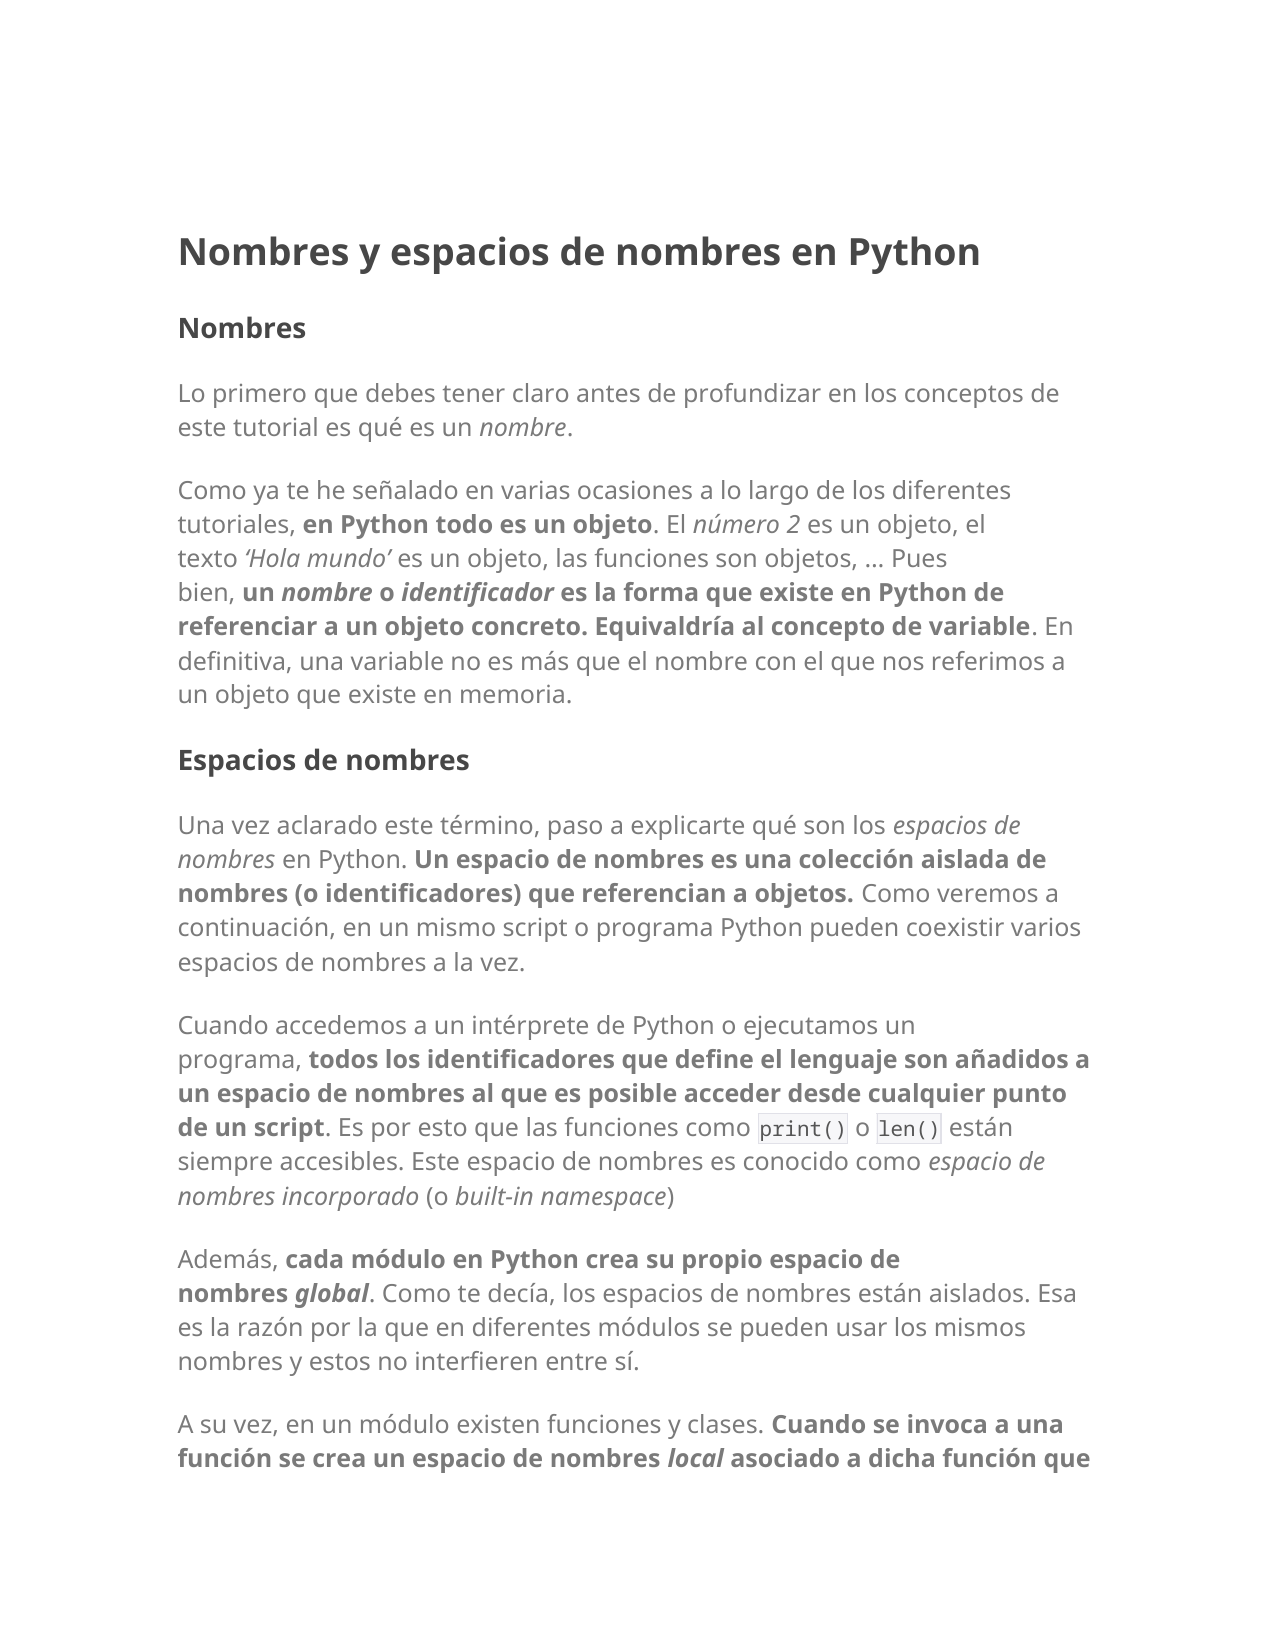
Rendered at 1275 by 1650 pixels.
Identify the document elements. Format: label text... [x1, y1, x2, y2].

text Espacios de nombres [177, 740, 1098, 779]
text Cuando accedemos a un intérprete de Python o ejecutamos un programa, todos los identificadores que define el lenguaje son añadidos a un espacio de nombres al que es posible acceder desde cualquier punto de un script. Es por esto que las funciones como print() o len() están siempre accesibles. Este espacio de nombres es conocido como espacio de nombres incorporado (o built-in namespace) [177, 1007, 1098, 1212]
text Como ya te he señalado en varias ocasiones a lo largo de los diferentes tutoriales, en Python todo es un objeto. El número 2 es un objeto, el texto ‘Hola mundo’ es un objeto, las funciones son objetos, … Pues bien, un nombre o identificador es la forma que existe en Python de referenciar a un objeto concreto. Equivaldría al concepto de variable. En definitiva, una variable no es más que el nombre con el que nos referimos a un objeto que existe en memoria. [177, 473, 1098, 711]
text Nombres y espacios de nombres en Python [177, 226, 1098, 277]
text Además, cada módulo en Python crea su propio espacio de nombres global. Como te decía, los espacios de nombres están aislados. Esa es la razón por la que en diferentes módulos se pueden usar los mismos nombres y estos no interfieren entre sí. [177, 1241, 1098, 1378]
text Nombres [177, 308, 1098, 346]
text Una vez aclarado este término, paso a explicarte qué son los espacios de nombres en Python. Un espacio de nombres es una colección aislada de nombres (o identificadores) que referencian a objetos. Como veremos a continuación, en un mismo script o programa Python pueden coexistir varios espacios de nombres a la vez. [177, 808, 1098, 978]
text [177, 1407, 1098, 1475]
text Lo primero que debes tener claro antes de profundizar en los conceptos de este tutorial es qué es un nombre. [177, 376, 1098, 444]
